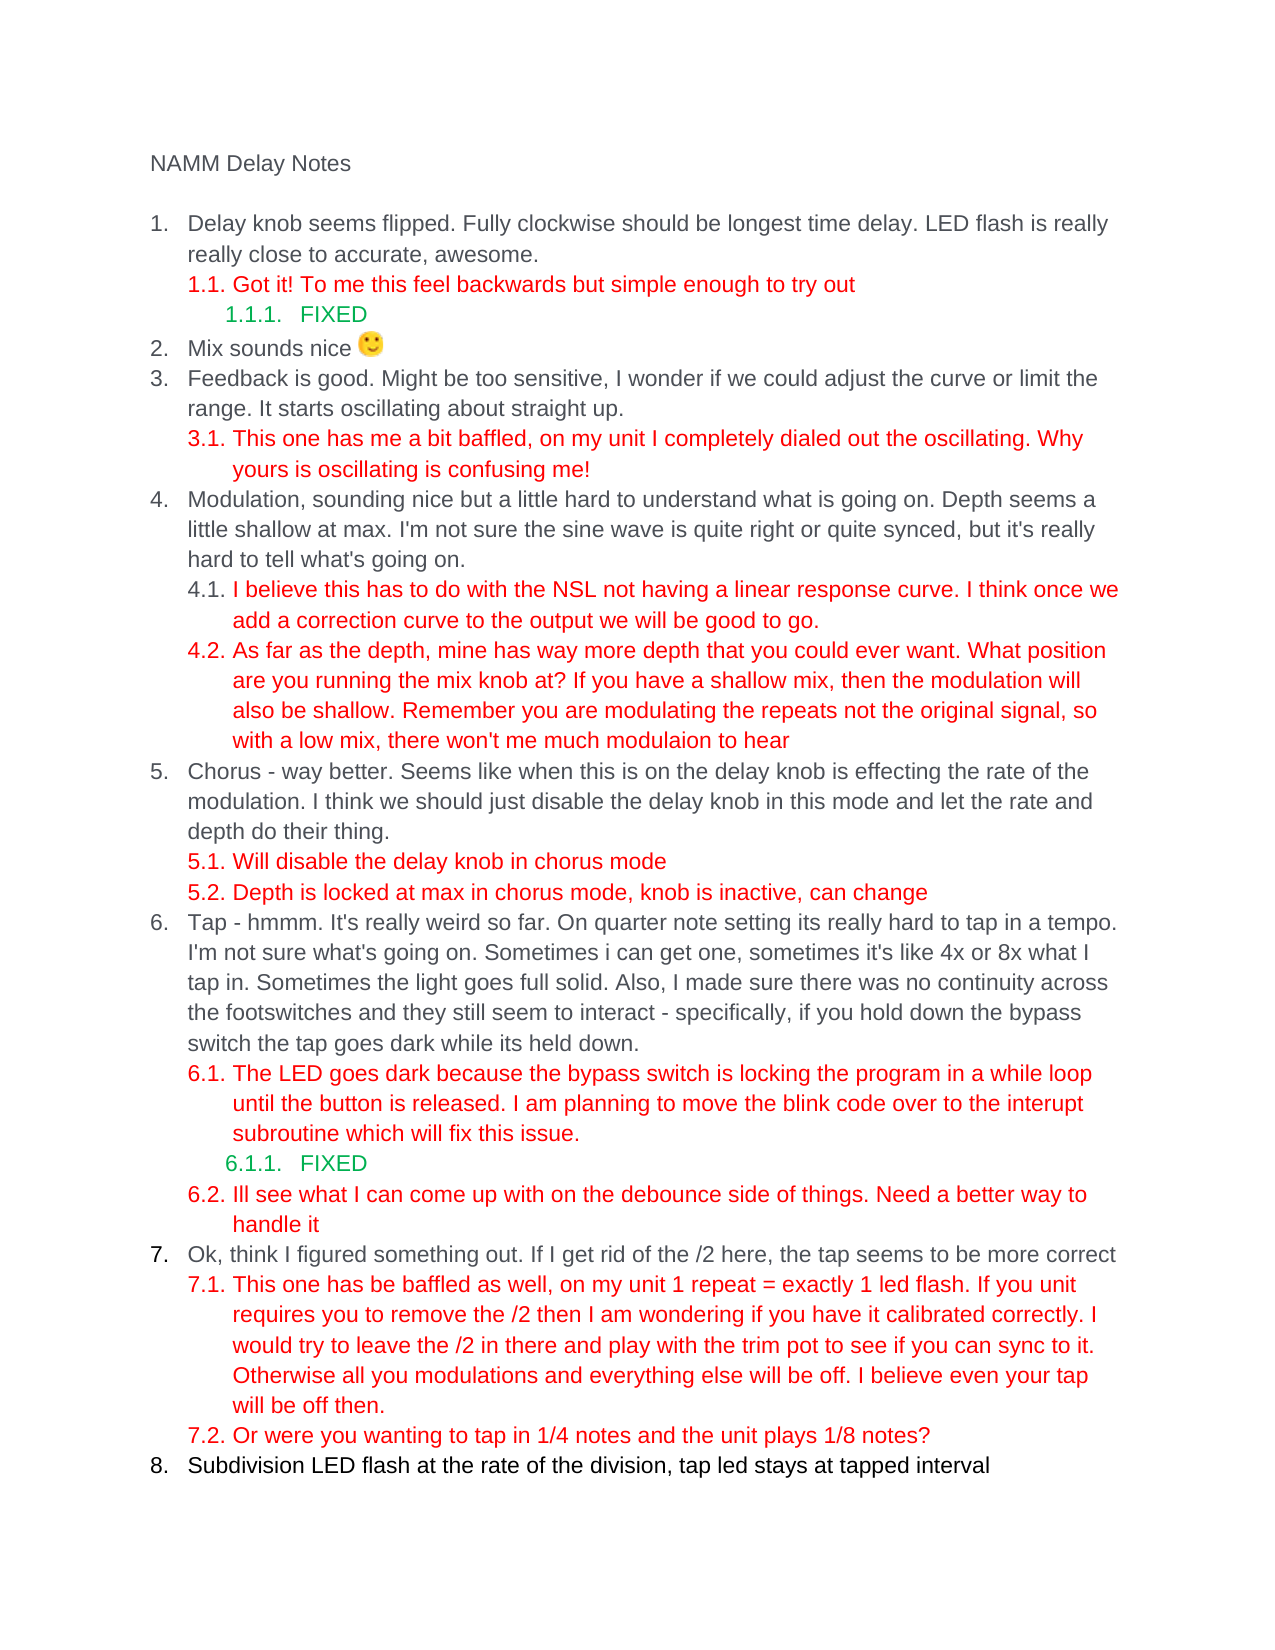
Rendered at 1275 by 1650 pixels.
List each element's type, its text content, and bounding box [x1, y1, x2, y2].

list Modulation, sounding nice but a little hard to understand what is going on. Depth seems a little shallow at max. I'm not sure the sine wave is quite right or quite synced, but it's really hard to tell what's going on. [150, 486, 1125, 573]
list This one has be baffled as well, on my unit 1 repeat = exactly 1 led flash. If you unit requires you to remove the /2 then I am wondering if you have it calibrated correctly. I would try to leave the /2 in there and play with the trim pot to see if you can sync to it. Otherwise all you modulations and everything else will be off. I believe even your tap will be off then. [187, 1271, 1125, 1418]
list Feedback is good. Might be too sensitive, I wonder if we could adjust the curve or limit the range. It starts oscillating about straight up. [150, 365, 1125, 422]
list Or were you wanting to tap in 1/4 notes and the unit plays 1/8 notes? [187, 1422, 1125, 1449]
list Got it! To me this feel backwards but simple enough to try out [187, 271, 1125, 297]
list The LED goes dark because the bypass switch is locking the program in a while loop until the button is released. I am planning to move the blink code over to the interupt subroutine which will fix this issue. [187, 1060, 1125, 1147]
list Ill see what I can come up with on the debounce side of things. Need a better way to handle it [187, 1181, 1125, 1237]
list Subdivision LED flash at the rate of the division, tap led stays at tapped interval [150, 1452, 1125, 1479]
list Chorus - way better. Seems like when this is on the delay knob is effecting the rate of the modulation. I think we should just disable the delay knob in this mode and let the rate and depth do their thing. [150, 758, 1125, 844]
list This one has me a bit baffled, on my unit I completely dialed out the oscillating. Why yours is oscillating is confusing me! [187, 425, 1125, 482]
text NAMM Delay Notes [150, 150, 1125, 176]
list Tap - hmmm. It's really weird so far. On quarter note setting its really hard to tap in a tempo. I'm not sure what's going on. Sometimes i can get one, sometimes it's like 4x or 8x what I tap in. Sometimes the light goes full solid. Also, I made sure there was no continuity across the footswitches and they still seem to interact - specifically, if you hold down the bypass switch the tap goes dark while its held down. [150, 909, 1125, 1056]
list FIXED [225, 301, 1125, 327]
picture [358, 331, 384, 357]
list As far as the depth, mine has way more depth that you could ever want. What position are you running the mix knob at? If you have a shallow mix, then the modulation will also be shallow. Remember you are modulating the repeats not the original signal, so with a low mix, there won't me much modulaion to hear [187, 637, 1125, 754]
list Depth is locked at max in chorus mode, knob is inactive, can change [187, 878, 1125, 905]
list Will disable the delay knob in chorus mode [187, 848, 1125, 875]
list Ok, think I figured something out. If I get rid of the /2 here, the tap seems to be more correct [150, 1241, 1125, 1267]
list Mix sounds nice [150, 331, 1125, 361]
list Delay knob seems flipped. Fully clockwise should be longest time delay. LED flash is really really close to accurate, awesome. [150, 210, 1125, 267]
list I believe this has to do with the NSL not having a linear response curve. I think once we add a correction curve to the output we will be good to go. [187, 576, 1125, 633]
list FIXED [225, 1150, 1125, 1177]
